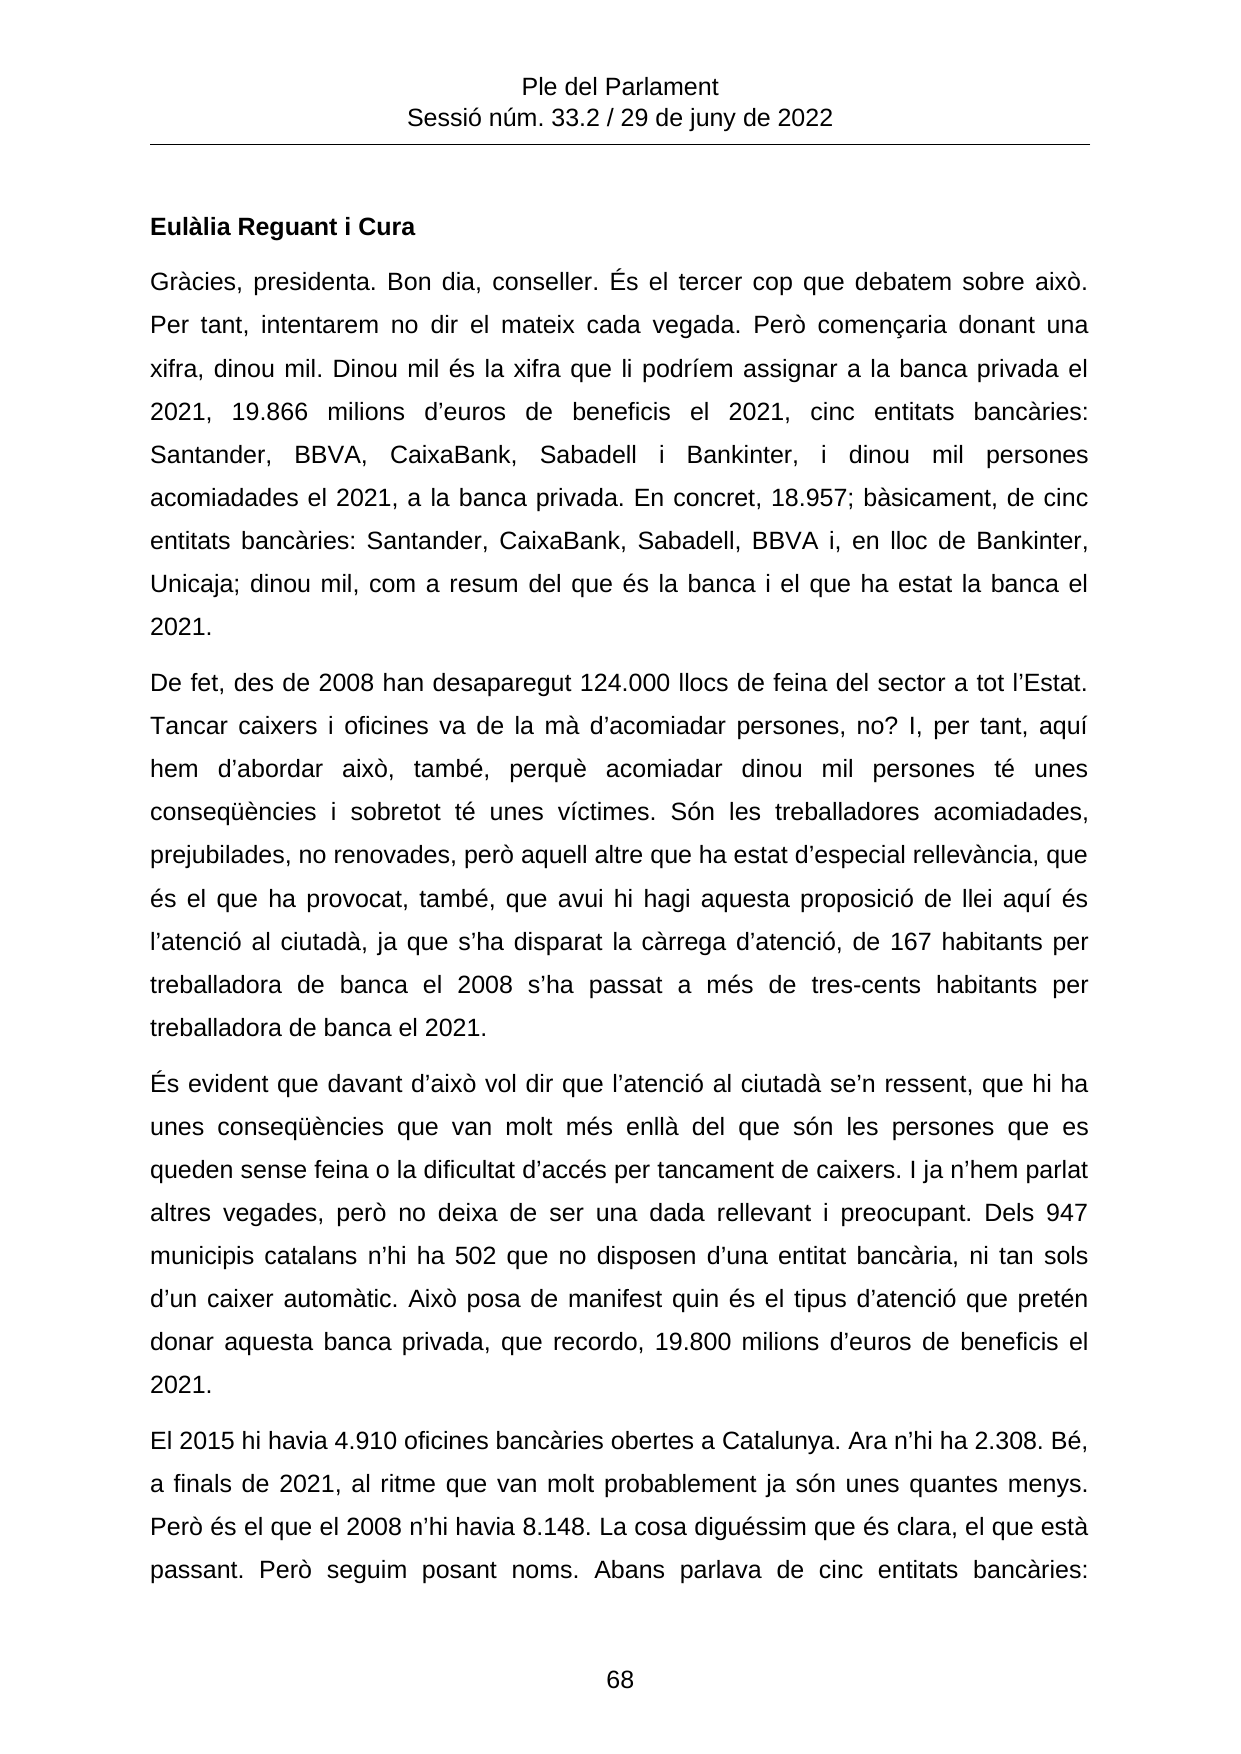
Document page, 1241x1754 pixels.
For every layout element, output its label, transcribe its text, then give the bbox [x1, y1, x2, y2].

text És evident que davant d’això vol dir que l’atenció al ciutadà se’n ressent, que hi ha unes conseqüències que van molt més enllà del que són les persones que es queden sense feina o la dificultat d’accés per tancament de caixers. I ja n’hem parlat altres vegades, però no deixa de ser una dada rellevant i preocupant. Dels 947 municipis catalans n’hi ha 502 que no disposen d’una entitat bancària, ni tan sols d’un caixer automàtic. Això posa de manifest quin és el tipus d’atenció que pretén donar aquesta banca privada, que recordo, 19.800 milions d’euros de beneficis el 2021. [150, 1069, 1090, 1399]
text Eulàlia Reguant i Cura [150, 212, 1090, 241]
text De fet, des de 2008 han desaparegut 124.000 llocs de feina del sector a tot l’Estat. Tancar caixers i oficines va de la mà d’acomiadar persones, no? I, per tant, aquí hem d’abordar això, també, perquè acomiadar dinou mil persones té unes conseqüències i sobretot té unes víctimes. Són les treballadores acomiadades, prejubilades, no renovades, però aquell altre que ha estat d’especial rellevància, que és el que ha provocat, també, que avui hi hagi aquesta proposició de llei aquí és l’atenció al ciutadà, ja que s’ha disparat la càrrega d’atenció, de 167 habitants per treballadora de banca el 2008 s’ha passat a més de tres-cents habitants per treballadora de banca el 2021. [150, 668, 1090, 1042]
text Gràcies, presidenta. Bon dia, conseller. És el tercer cop que debatem sobre això. Per tant, intentarem no dir el mateix cada vegada. Però començaria donant una xifra, dinou mil. Dinou mil és la xifra que li podríem assignar a la banca privada el 2021, 19.866 milions d’euros de beneficis el 2021, cinc entitats bancàries: Santander, BBVA, CaixaBank, Sabadell i Bankinter, i dinou mil persones acomiadades el 2021, a la banca privada. En concret, 18.957; bàsicament, de cinc entitats bancàries: Santander, CaixaBank, Sabadell, BBVA i, en lloc de Bankinter, Unicaja; dinou mil, com a resum del que és la banca i el que ha estat la banca el 2021. [150, 267, 1090, 641]
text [150, 1426, 1090, 1584]
